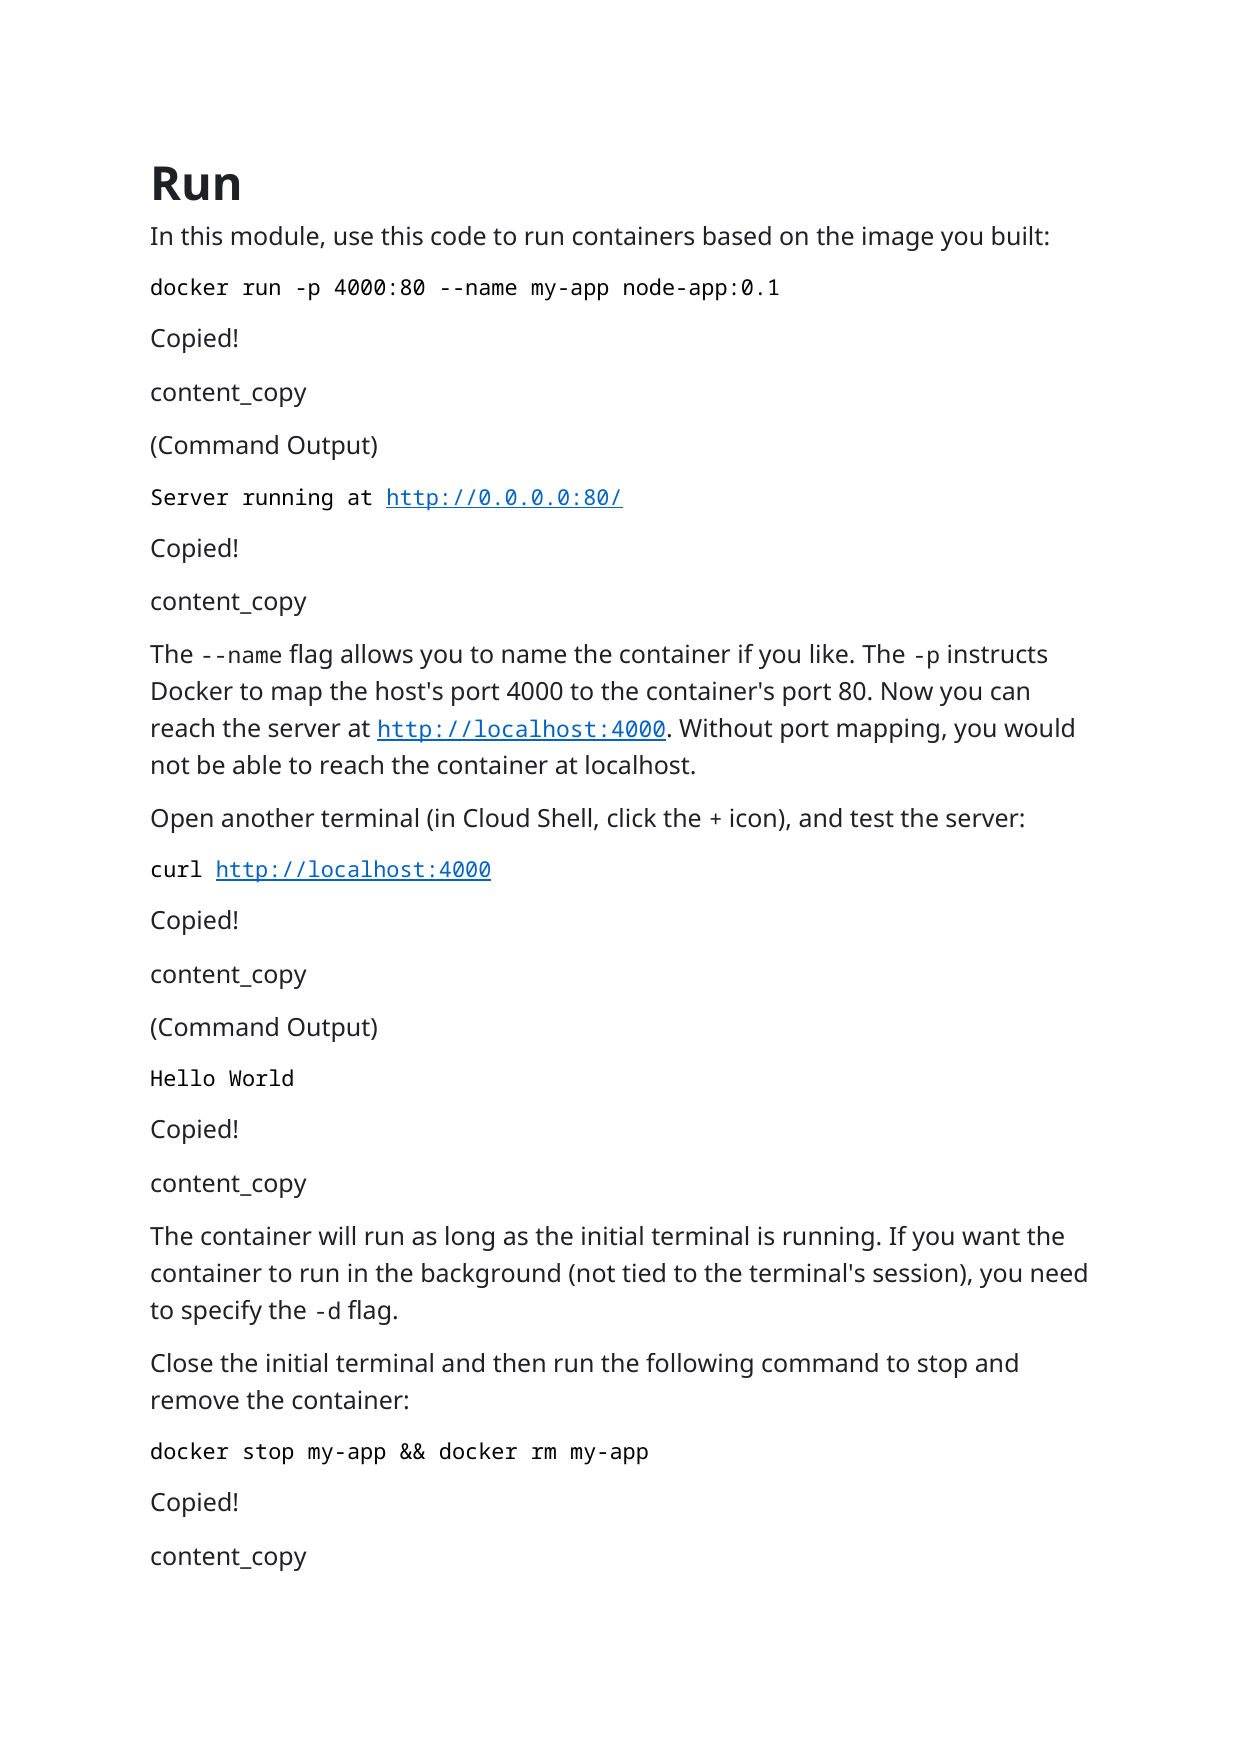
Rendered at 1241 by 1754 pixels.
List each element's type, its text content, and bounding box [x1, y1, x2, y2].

text Open another terminal (in Cloud Shell, click the + icon), and test the server: [150, 801, 1090, 835]
text content_copy [150, 584, 1090, 618]
text Copied! [150, 321, 1090, 355]
text Copied! [150, 1112, 1090, 1146]
text content_copy [150, 1538, 1090, 1572]
text content_copy [150, 374, 1090, 409]
text Copied! [150, 530, 1090, 564]
text Server running at http://0.0.0.0:80/ [150, 481, 1090, 511]
text curl http://localhost:4000 [150, 854, 1090, 884]
text Copied! [150, 1485, 1090, 1519]
text Copied! [150, 903, 1090, 937]
text Close the initial terminal and then run the following command to stop and remove the container: [150, 1346, 1090, 1417]
text docker stop my-app && docker rm my-app [150, 1436, 1090, 1466]
text content_copy [150, 956, 1090, 991]
text The container will run as long as the initial terminal is running. If you want the container to run in the background (not tied to the terminal's session), you need to specify the -d flag. [150, 1219, 1090, 1327]
text Hello World [150, 1063, 1090, 1093]
subtitle Run [150, 150, 1090, 214]
text docker run -p 4000:80 --name my-app node-app:0.1 [150, 272, 1090, 302]
text In this module, use this code to run containers based on the image you built: [150, 219, 1090, 253]
text content_copy [150, 1166, 1090, 1199]
text The --name flag allows you to name the container if you like. The -p instructs Docker to map the host's port 4000 to the container's port 80. Now you can reach the server at http://localhost:4000. Without port mapping, you would not be able to reach the container at localhost. [150, 637, 1090, 781]
text (Command Output) [150, 428, 1090, 462]
text (Command Output) [150, 1010, 1090, 1044]
